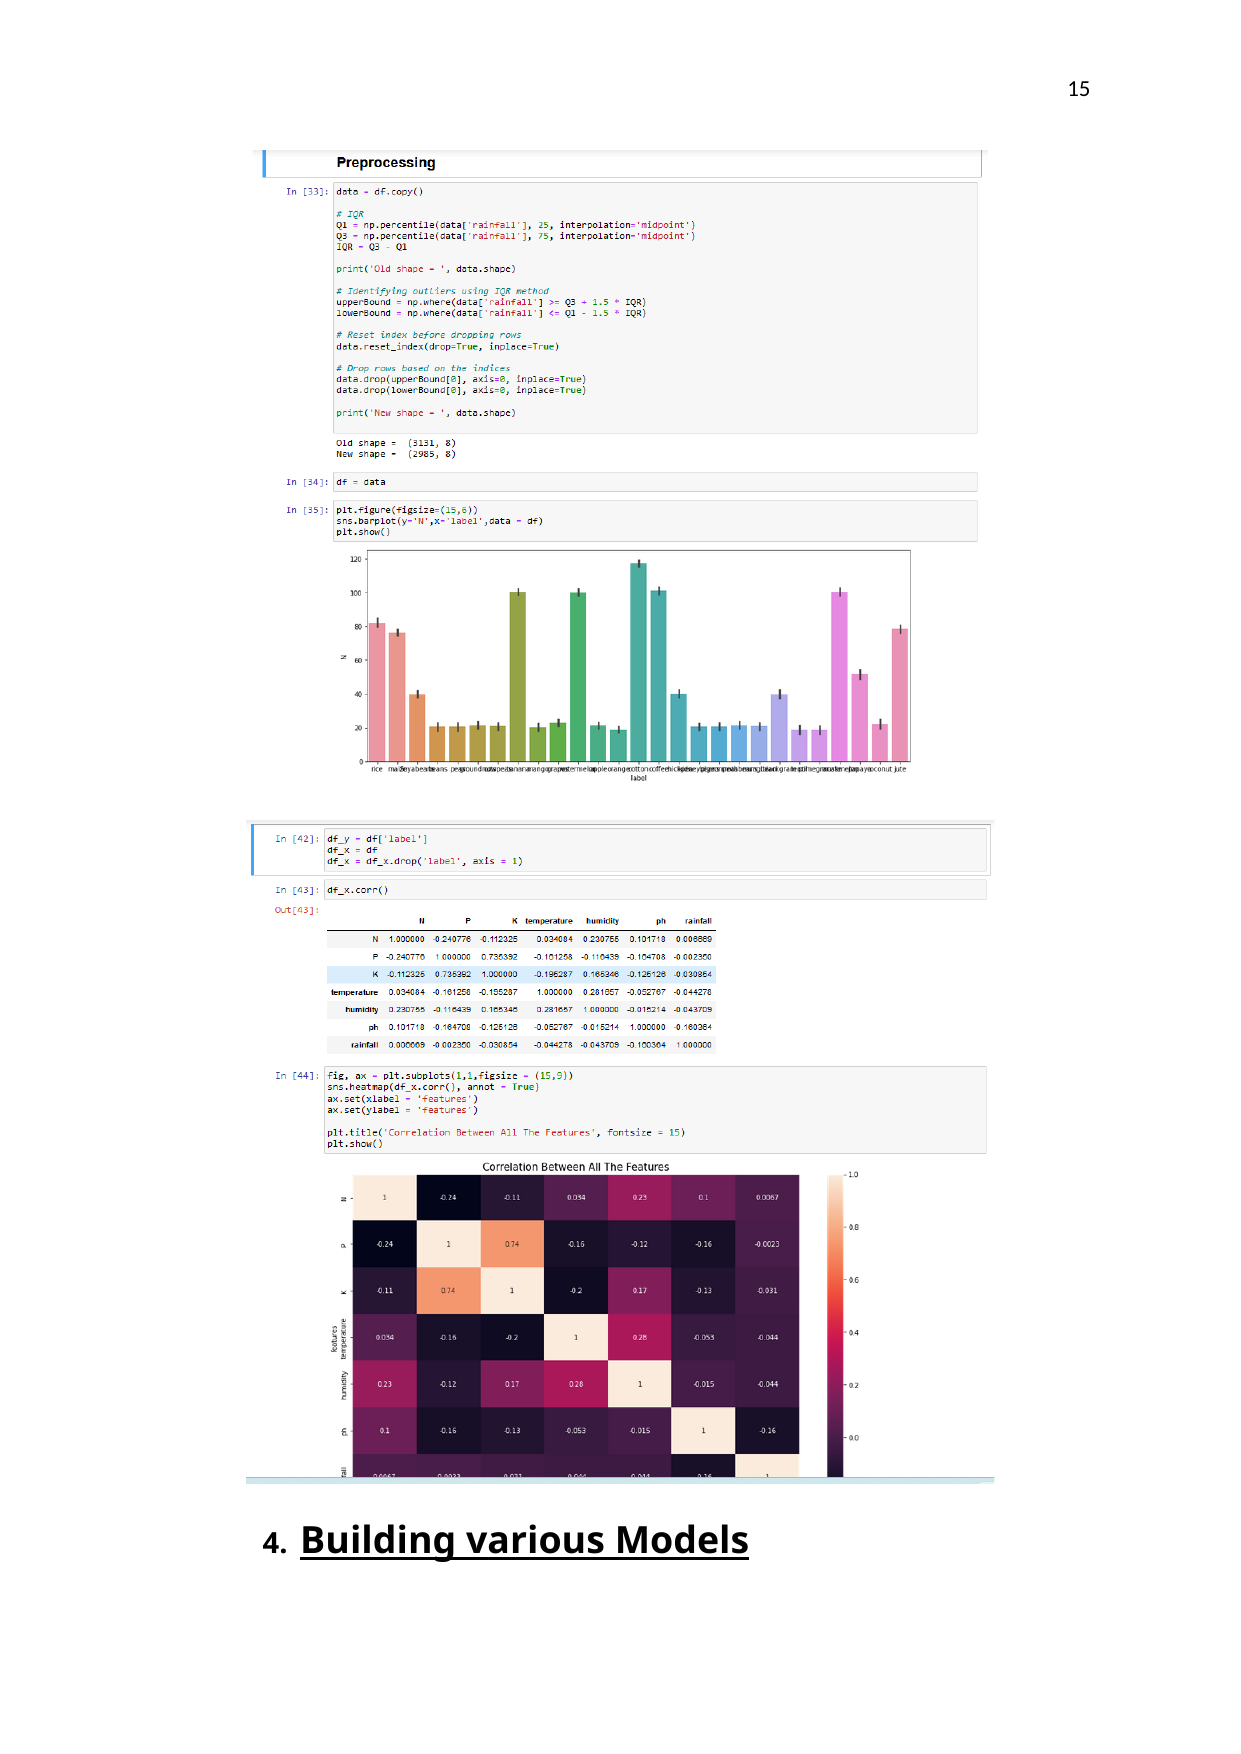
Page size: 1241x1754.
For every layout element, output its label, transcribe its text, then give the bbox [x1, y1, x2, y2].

list Building various Models [262, 1514, 1090, 1565]
picture [252, 150, 988, 789]
picture [246, 819, 995, 1484]
